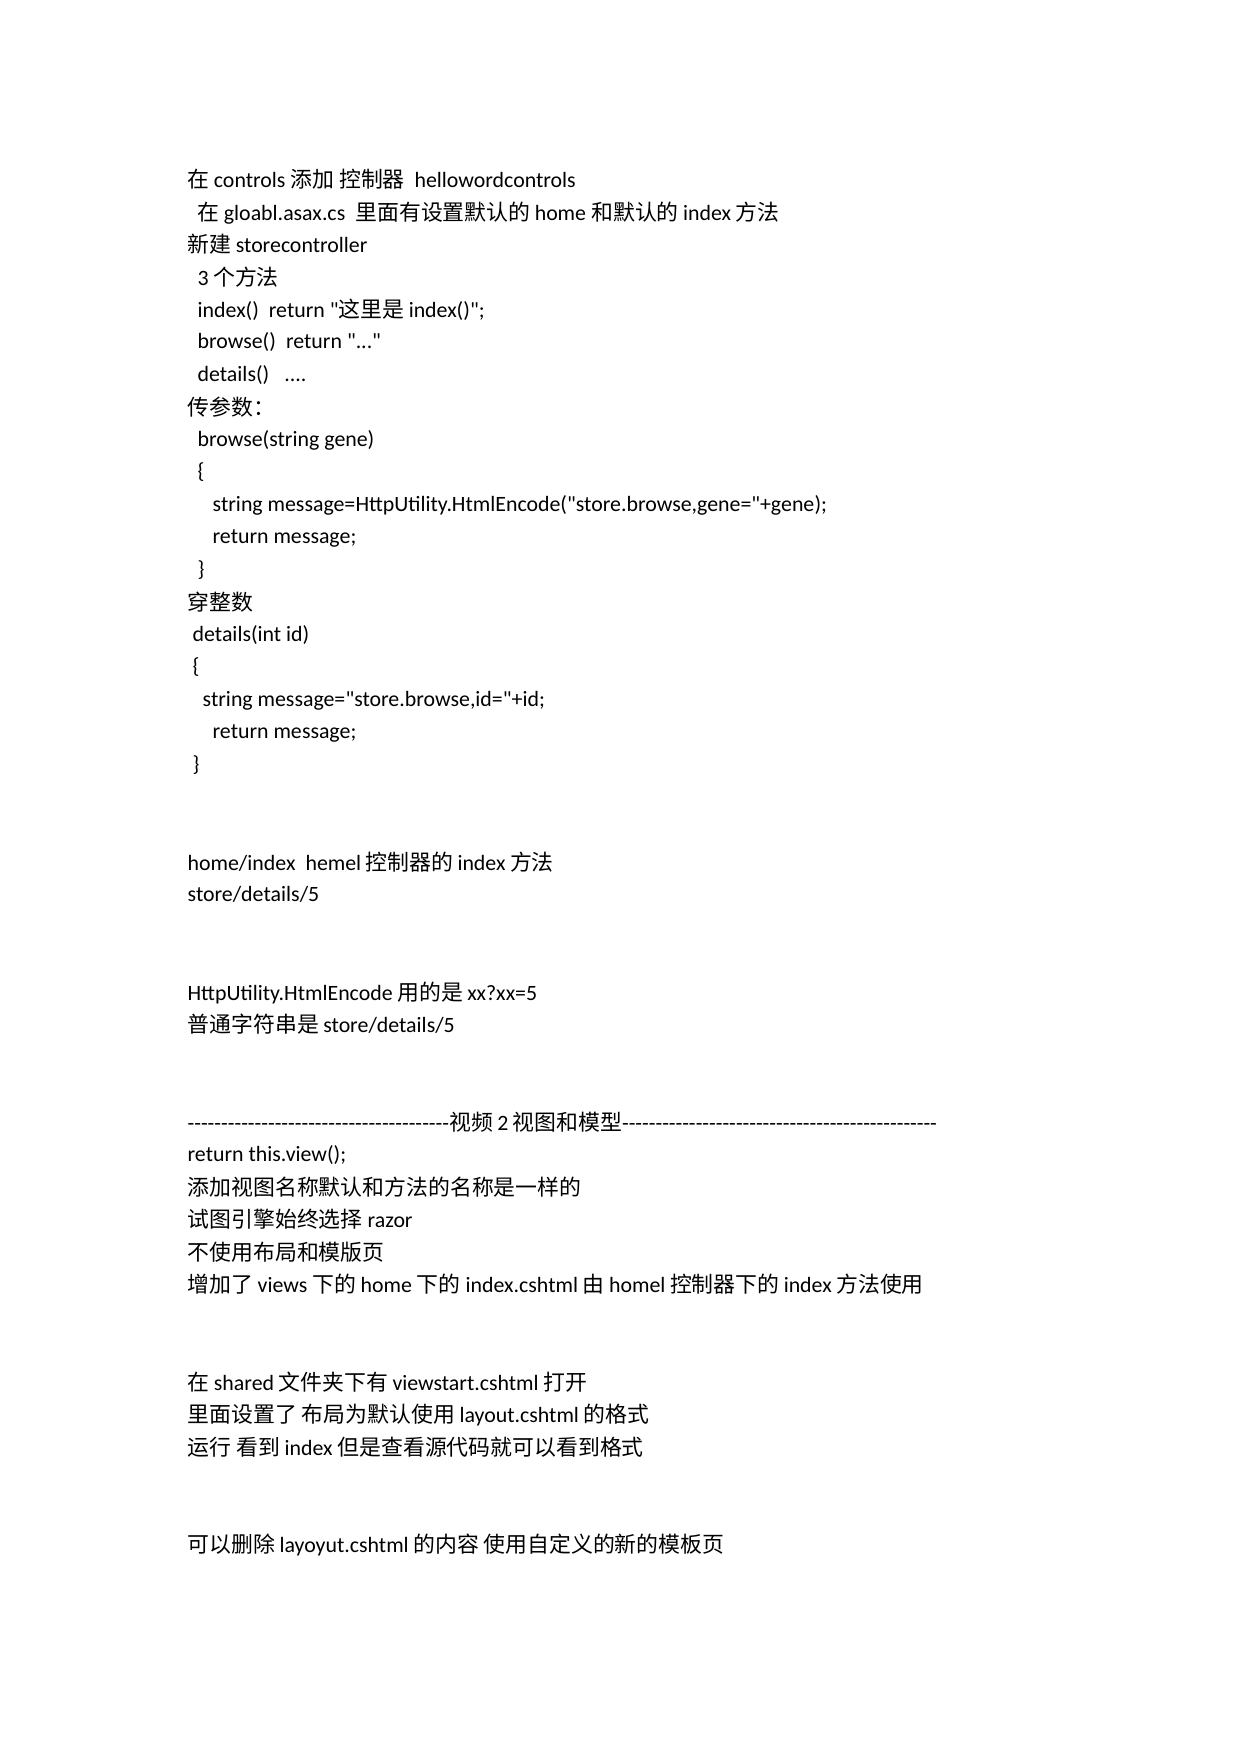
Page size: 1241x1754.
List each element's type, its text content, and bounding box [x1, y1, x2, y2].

text return message; [187, 714, 1053, 747]
text } [187, 552, 1053, 584]
text 可以删除layoyut.cshtml的内容 使用自定义的新的模板页 [187, 1527, 1053, 1559]
text HttpUtility.HtmlEncode用的是xx?xx=5 [187, 974, 1053, 1007]
text string message=HttpUtility.HtmlEncode("store.browse,gene="+gene); [187, 487, 1053, 519]
text index() return "这里是index()"; [187, 292, 1053, 324]
text ---------------------------------------视频2视图和模型----------------------------------------------- [187, 1104, 1053, 1137]
text { [187, 649, 1053, 682]
text 新建storecontroller [187, 227, 1053, 259]
text 运行 看到index 但是查看源代码就可以看到格式 [187, 1429, 1053, 1462]
text 穿整数 [187, 584, 1053, 617]
text details() .... [187, 357, 1053, 389]
text 增加了views 下的home 下的 index.cshtml 由homel控制器下的index方法使用 [187, 1267, 1053, 1299]
text home/index hemel控制器的index方法 [187, 844, 1053, 877]
text 里面设置了 布局为默认使用layout.cshtml的格式 [187, 1397, 1053, 1429]
text 在controls 添加 控制器 hellowordcontrols [187, 162, 1053, 194]
text { [187, 454, 1053, 487]
text return this.view(); [187, 1137, 1053, 1169]
text store/details/5 [187, 877, 1053, 909]
text 添加视图名称默认和方法的名称是一样的 [187, 1169, 1053, 1202]
text 试图引擎始终选择 razor [187, 1202, 1053, 1234]
text details(int id) [187, 617, 1053, 649]
text return message; [187, 519, 1053, 552]
text } [187, 747, 1053, 779]
text 在gloabl.asax.cs 里面有设置默认的home 和默认的index方法 [187, 194, 1053, 227]
text 普通字符串是store/details/5 [187, 1007, 1053, 1039]
text 传参数： [187, 389, 1053, 422]
text 在shared文件夹下有viewstart.cshtml打开 [187, 1364, 1053, 1397]
text 不使用布局和模版页 [187, 1234, 1053, 1267]
text browse(string gene) [187, 422, 1053, 454]
text 3个方法 [187, 259, 1053, 292]
text string message="store.browse,id="+id; [187, 682, 1053, 714]
text browse() return "..." [187, 324, 1053, 357]
